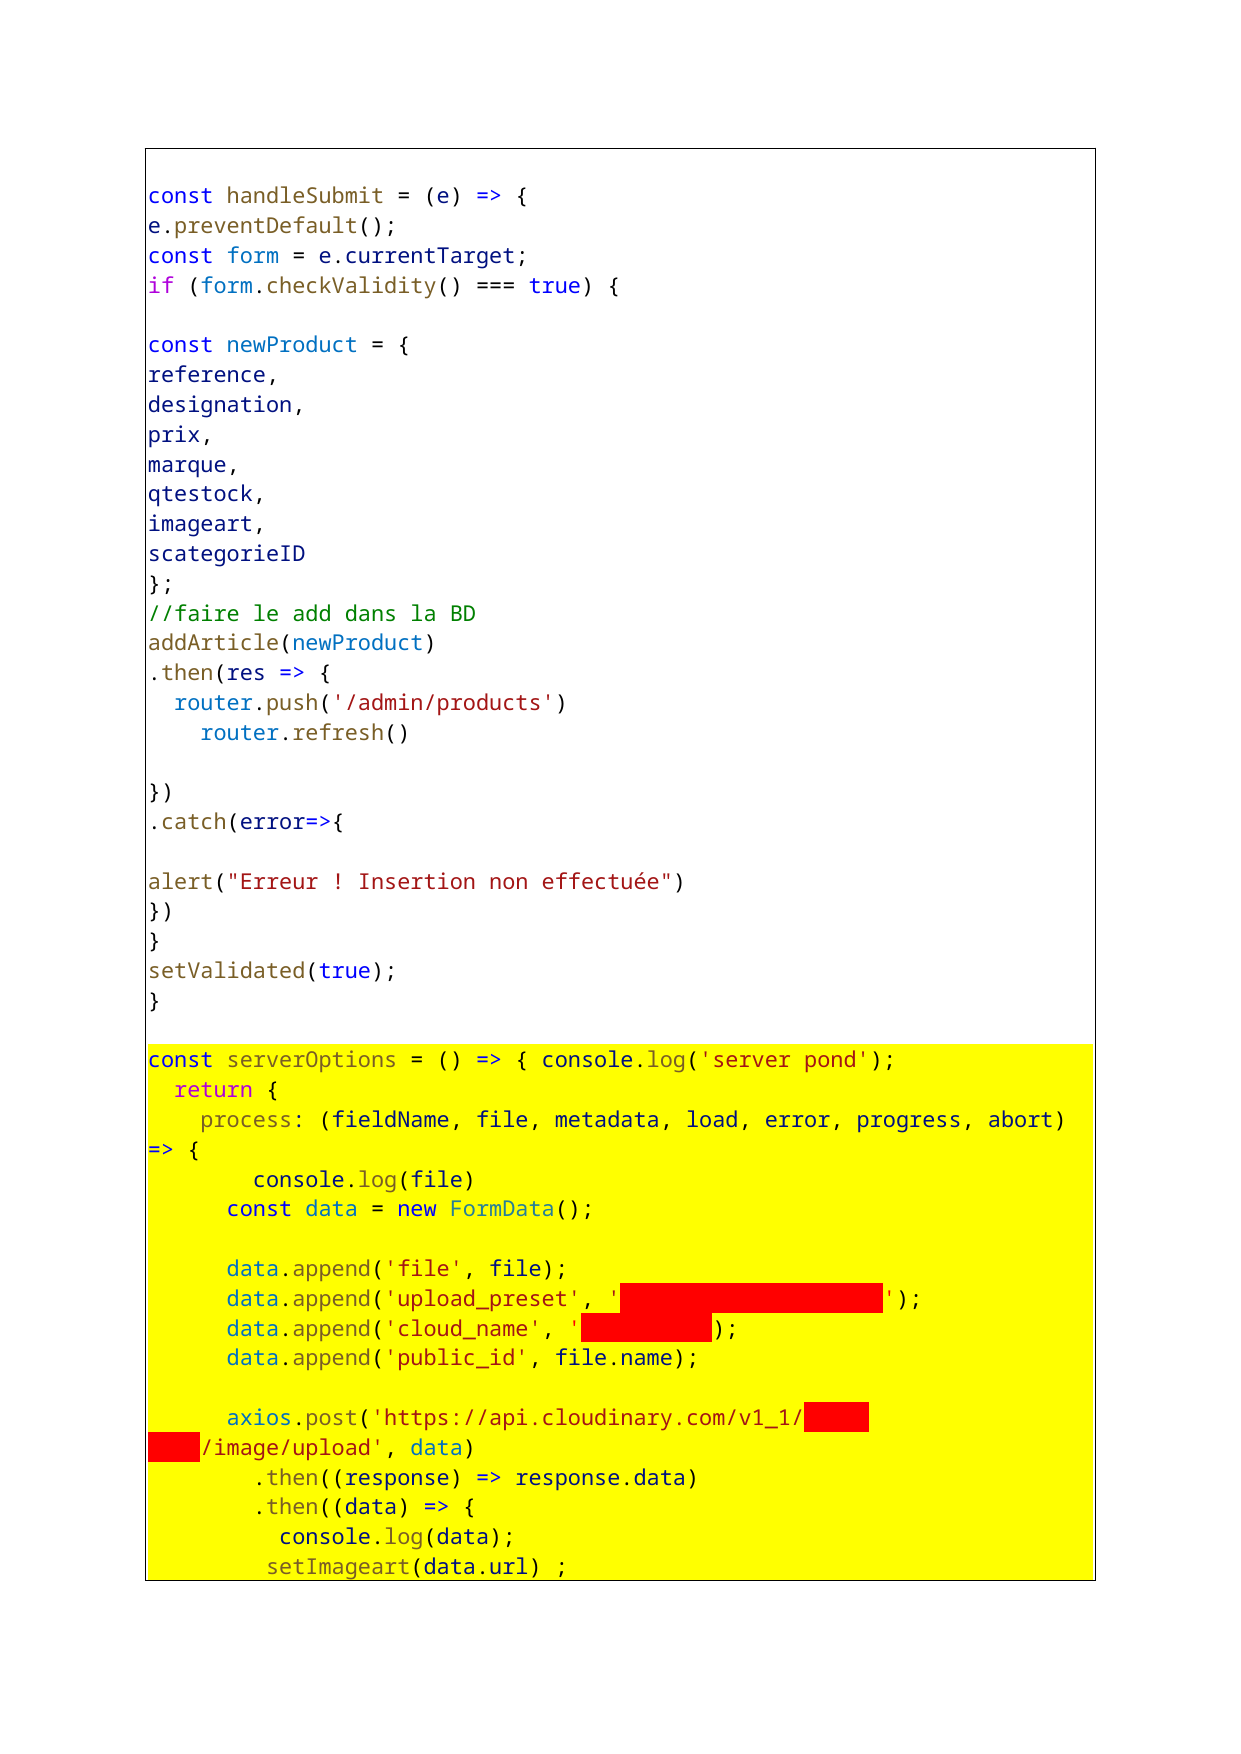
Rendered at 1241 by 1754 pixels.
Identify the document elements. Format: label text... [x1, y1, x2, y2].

text data.append('public_id', file.name); [148, 1342, 1093, 1372]
text e.preventDefault(); [148, 210, 1093, 240]
text qtestock, [148, 478, 1093, 508]
text .then((response) => response.data) [148, 1462, 1093, 1491]
text const newProduct = { [148, 329, 1093, 359]
text addArticle(newProduct) [148, 627, 1093, 657]
text setImageart(data.url) ; [148, 1551, 1093, 1580]
text } [148, 985, 1093, 1015]
text console.log(file) [148, 1164, 1093, 1193]
text data.append('upload_preset', 'Ecommerce_cloudinary'); [148, 1283, 620, 1313]
text const serverOptions = () => { console.log('server pond'); [148, 1044, 1093, 1074]
text .then(res => { [148, 657, 1093, 687]
text data.append('cloud_name', 'iset-sfax'); [148, 1313, 581, 1342]
text data.append('file', file); [148, 1253, 1093, 1283]
text scategorieID [148, 538, 1093, 568]
text return { [148, 1074, 1093, 1104]
text axios.post('https://api.cloudinary.com/v1_1/iset-sfax/image/upload', data) [148, 1402, 1093, 1462]
text const data = new FormData(); [148, 1193, 1093, 1223]
text const handleSubmit = (e) => { [148, 181, 1093, 210]
text .then((data) => { [148, 1491, 1093, 1521]
text process: (fieldName, file, metadata, load, error, progress, abort) => { [148, 1104, 1093, 1164]
text imageart, [148, 508, 1093, 538]
text .catch(error=>{ [148, 806, 1093, 836]
text data.append('cloud_name', 'iset-sfax'); [712, 1313, 1093, 1342]
text data.append('upload_preset', 'Ecommerce_cloudinary'); [883, 1283, 1093, 1313]
text if (form.checkValidity() === true) { [148, 270, 1093, 300]
text console.log(data); [148, 1521, 1093, 1551]
text prix, [148, 419, 1093, 449]
text designation, [148, 389, 1093, 419]
text const form = e.currentTarget; [148, 240, 1093, 270]
text }) [148, 896, 1093, 925]
text //faire le add dans la BD [148, 598, 1093, 627]
text setValidated(true); [148, 955, 1093, 985]
text marque, [148, 449, 1093, 478]
text } [148, 925, 1093, 955]
text }; [148, 568, 1093, 598]
text }) [148, 776, 1093, 806]
text alert("Erreur ! Insertion non effectuée") [148, 866, 1093, 896]
text router.push('/admin/products') [148, 687, 1093, 717]
text router.refresh() [148, 717, 1093, 747]
text reference, [148, 359, 1093, 389]
